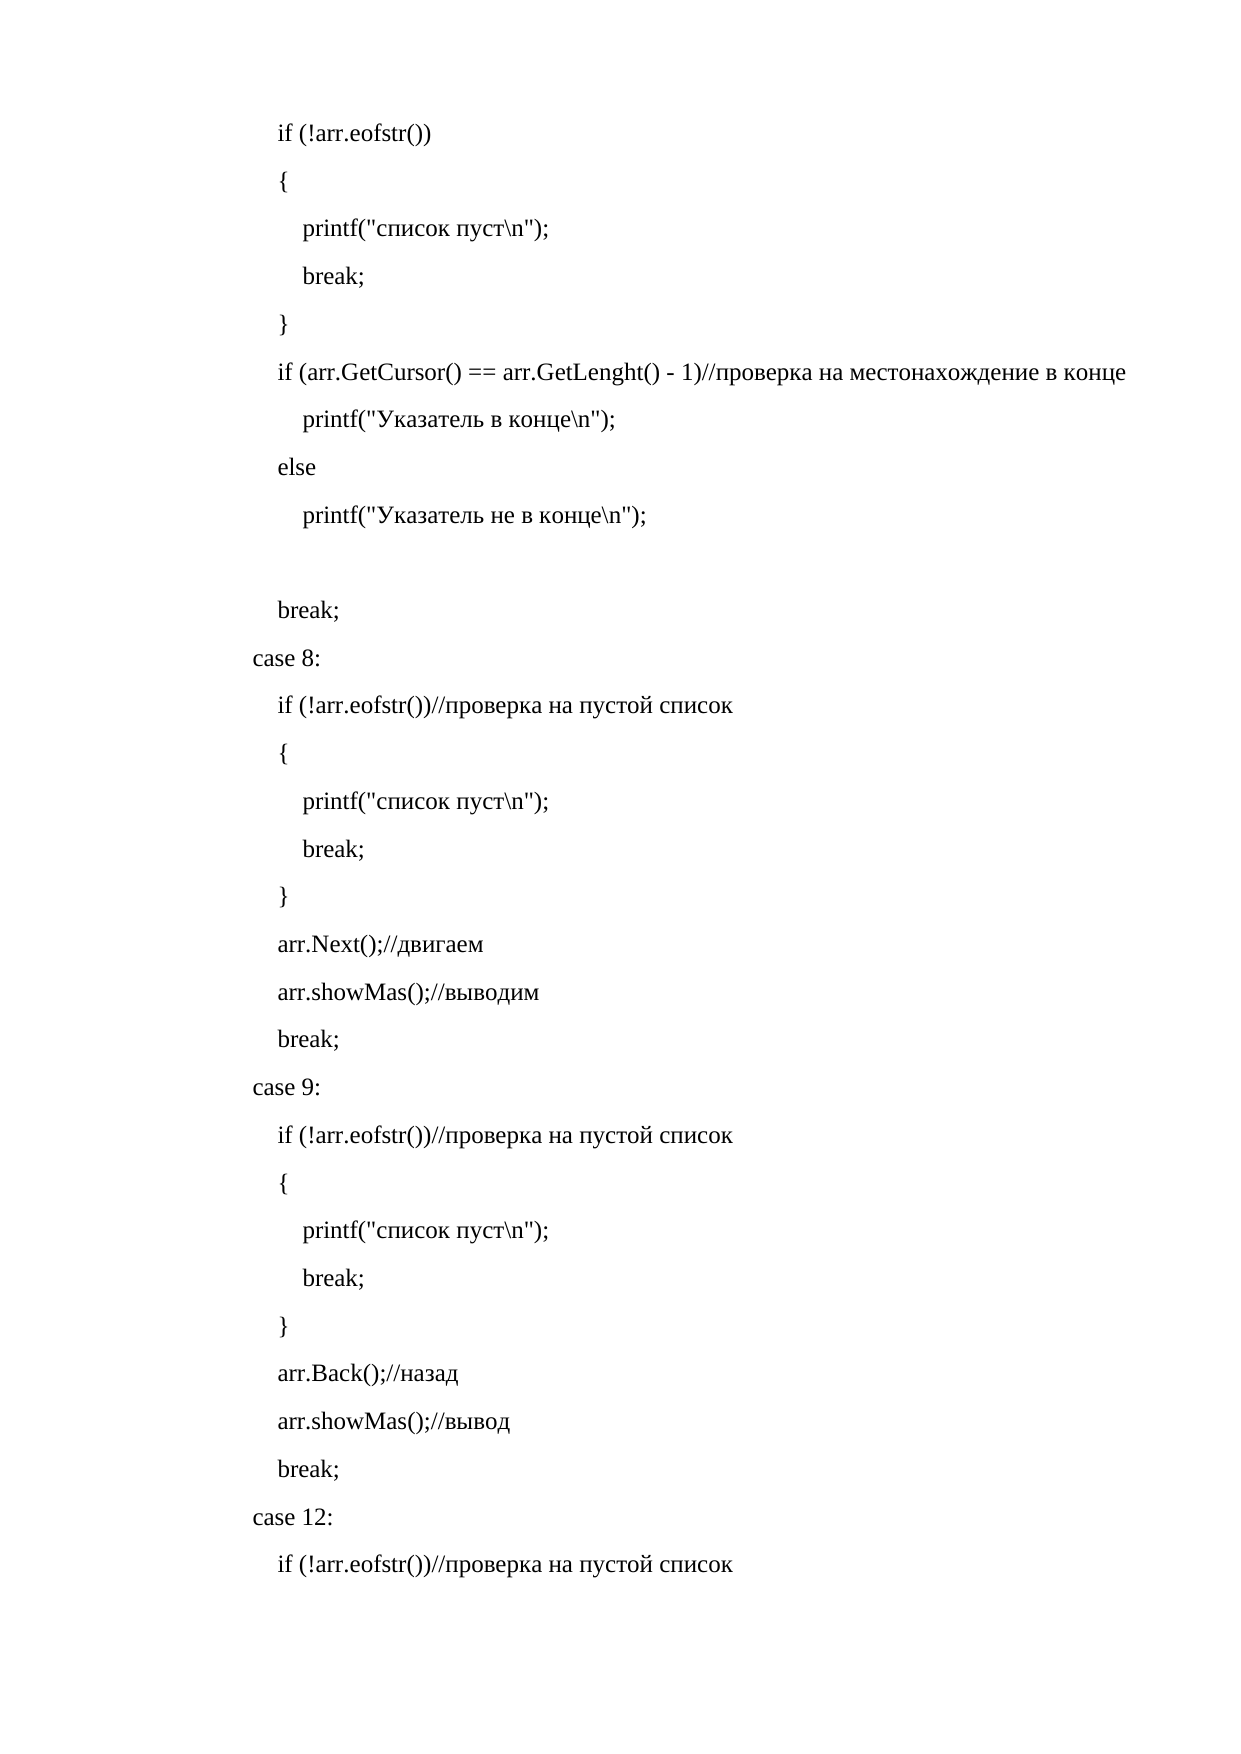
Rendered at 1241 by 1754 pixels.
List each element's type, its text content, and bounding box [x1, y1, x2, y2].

text break; [177, 1454, 1152, 1483]
text if (!arr.eofstr())//проверка на пустой список [177, 1549, 1152, 1578]
text if (arr.GetCursor() == arr.GetLenght() - 1)//проверка на местонахождение в конце [177, 357, 1152, 385]
text arr.showMas();//выводим [177, 977, 1152, 1006]
text break; [177, 834, 1152, 862]
text case 8: [177, 643, 1152, 672]
text } [177, 1311, 1152, 1339]
text { [177, 166, 1152, 194]
text arr.showMas();//вывод [177, 1406, 1152, 1435]
text } [177, 309, 1152, 338]
text case 9: [177, 1072, 1152, 1101]
text if (!arr.eofstr())//проверка на пустой список [177, 691, 1152, 719]
text printf("список пуст\n"); [177, 786, 1152, 815]
text printf("Указатель не в конце\n"); [177, 500, 1152, 528]
text printf("Указатель в конце\n"); [177, 404, 1152, 433]
text { [177, 1168, 1152, 1196]
text else [177, 452, 1152, 481]
text } [177, 881, 1152, 910]
text arr.Back();//назад [177, 1358, 1152, 1387]
text case 12: [177, 1502, 1152, 1530]
text printf("список пуст\n"); [177, 1215, 1152, 1244]
text if (!arr.eofstr())//проверка на пустой список [177, 1120, 1152, 1149]
text break; [177, 261, 1152, 290]
text printf("список пуст\n"); [177, 213, 1152, 242]
text break; [177, 595, 1152, 624]
text arr.Next();//двигаем [177, 929, 1152, 958]
text break; [177, 1024, 1152, 1053]
text if (!arr.eofstr()) [177, 118, 1152, 147]
text break; [177, 1263, 1152, 1292]
text { [177, 738, 1152, 767]
